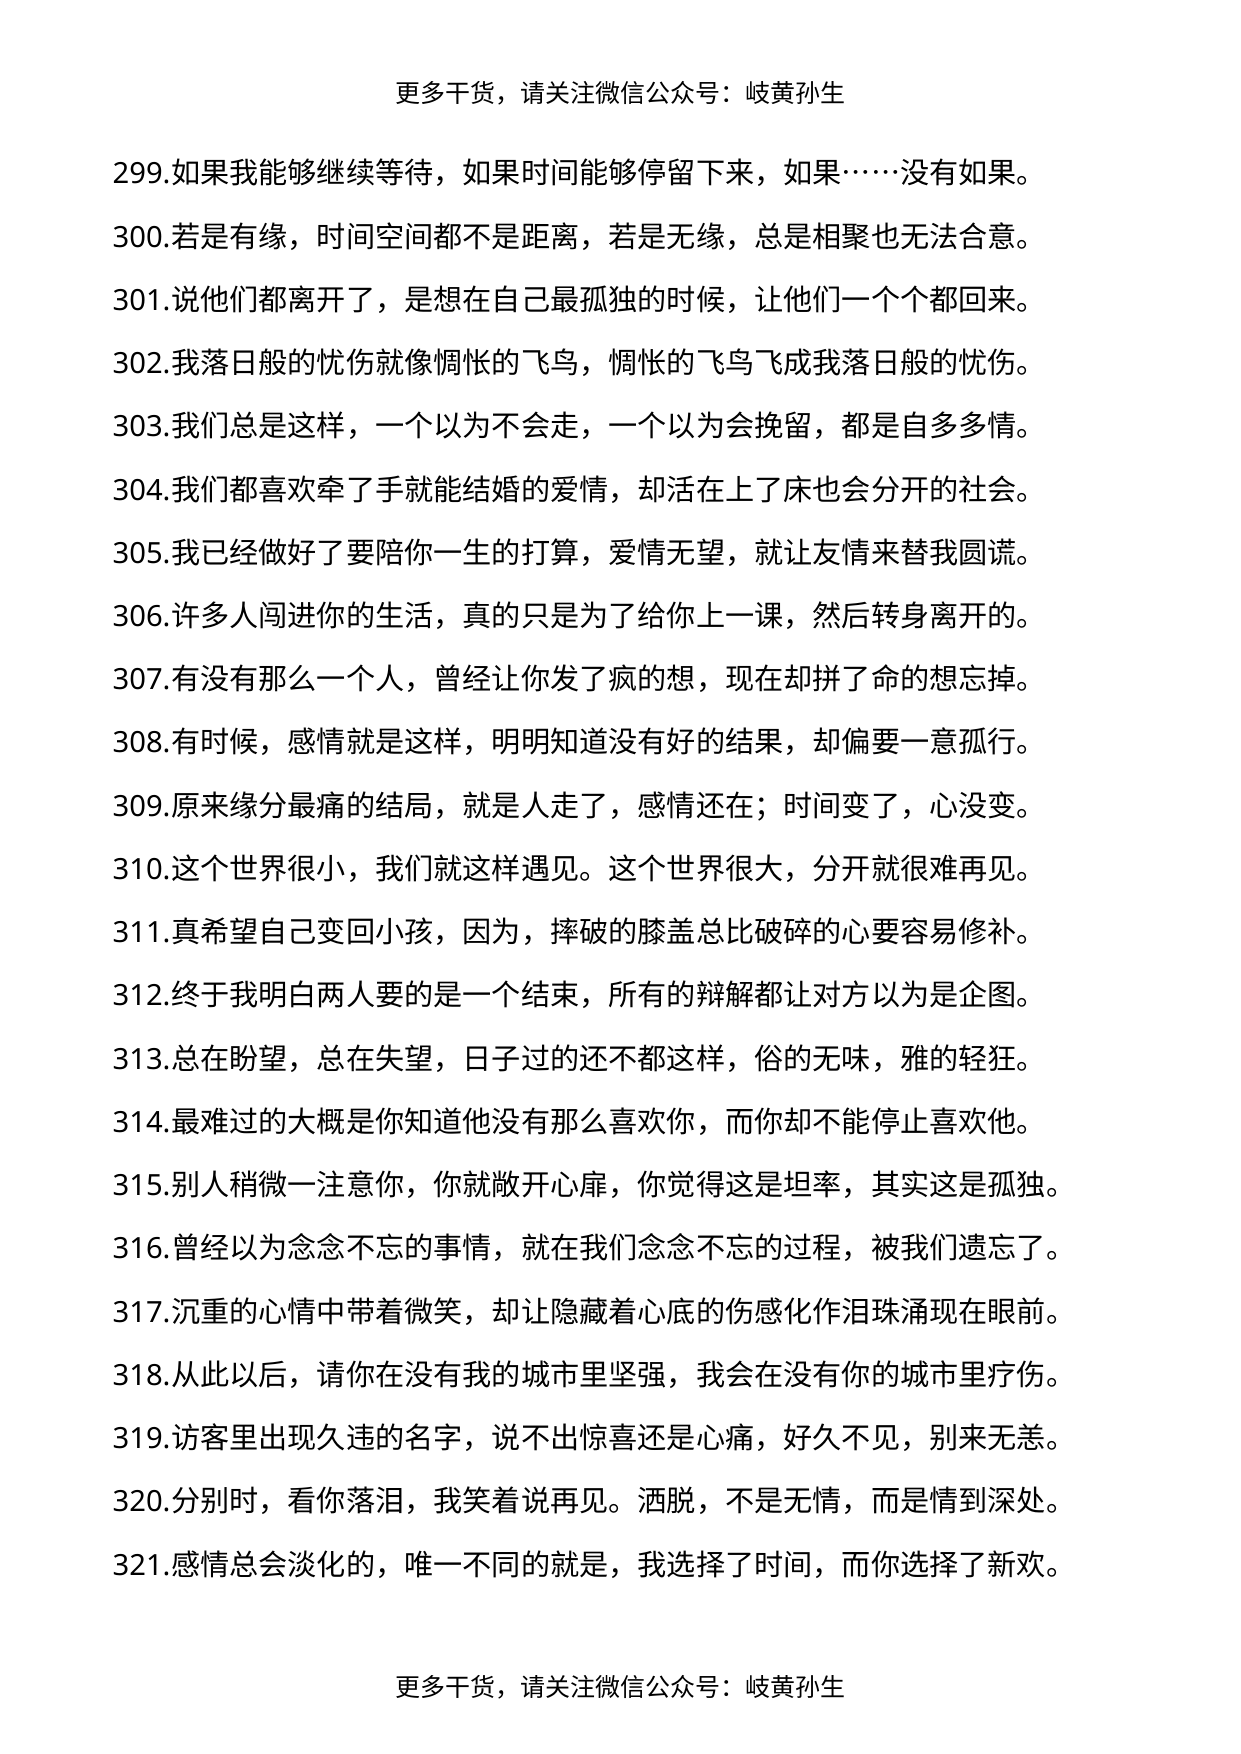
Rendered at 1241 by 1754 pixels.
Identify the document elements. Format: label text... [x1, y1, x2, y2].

list 总在盼望，总在失望，日子过的还不都这样，俗的无味，雅的轻狂。 [112, 1035, 1128, 1078]
list 最难过的大概是你知道他没有那么喜欢你，而你却不能停止喜欢他。 [112, 1098, 1128, 1141]
list 若是有缘，时间空间都不是距离，若是无缘，总是相聚也无法合意。 [112, 213, 1128, 256]
list 我落日般的忧伤就像惆怅的飞鸟，惆怅的飞鸟飞成我落日般的忧伤。 [112, 340, 1128, 382]
list 分别时，看你落泪，我笑着说再见。洒脱，不是无情，而是情到深处。 [112, 1478, 1128, 1520]
list 真希望自己变回小孩，因为，摔破的膝盖总比破碎的心要容易修补。 [112, 909, 1128, 951]
list 我们总是这样，一个以为不会走，一个以为会挽留，都是自多多情。 [112, 403, 1128, 445]
list 我已经做好了要陪你一生的打算，爱情无望，就让友情来替我圆谎。 [112, 529, 1128, 572]
list 说他们都离开了，是想在自己最孤独的时候，让他们一个个都回来。 [112, 276, 1128, 319]
list 沉重的心情中带着微笑，却让隐藏着心底的伤感化作泪珠涌现在眼前。 [112, 1288, 1128, 1331]
list 这个世界很小，我们就这样遇见。这个世界很大，分开就很难再见。 [112, 846, 1128, 888]
list 别人稍微一注意你，你就敞开心扉，你觉得这是坦率，其实这是孤独。 [112, 1162, 1128, 1204]
list 有时候，感情就是这样，明明知道没有好的结果，却偏要一意孤行。 [112, 719, 1128, 761]
list 许多人闯进你的生活，真的只是为了给你上一课，然后转身离开的。 [112, 593, 1128, 635]
list 终于我明白两人要的是一个结束，所有的辩解都让对方以为是企图。 [112, 972, 1128, 1014]
list 感情总会淡化的，唯一不同的就是，我选择了时间，而你选择了新欢。 [112, 1541, 1128, 1583]
list 我们都喜欢牵了手就能结婚的爱情，却活在上了床也会分开的社会。 [112, 466, 1128, 508]
list 原来缘分最痛的结局，就是人走了，感情还在；时间变了，心没变。 [112, 782, 1128, 825]
list 从此以后，请你在没有我的城市里坚强，我会在没有你的城市里疗伤。 [112, 1351, 1128, 1394]
list 有没有那么一个人，曾经让你发了疯的想，现在却拼了命的想忘掉。 [112, 656, 1128, 698]
list 访客里出现久违的名字，说不出惊喜还是心痛，好久不见，别来无恙。 [112, 1414, 1128, 1457]
list 曾经以为念念不忘的事情，就在我们念念不忘的过程，被我们遗忘了。 [112, 1225, 1128, 1267]
list 如果我能够继续等待，如果时间能够停留下来，如果……没有如果。 [112, 150, 1128, 192]
